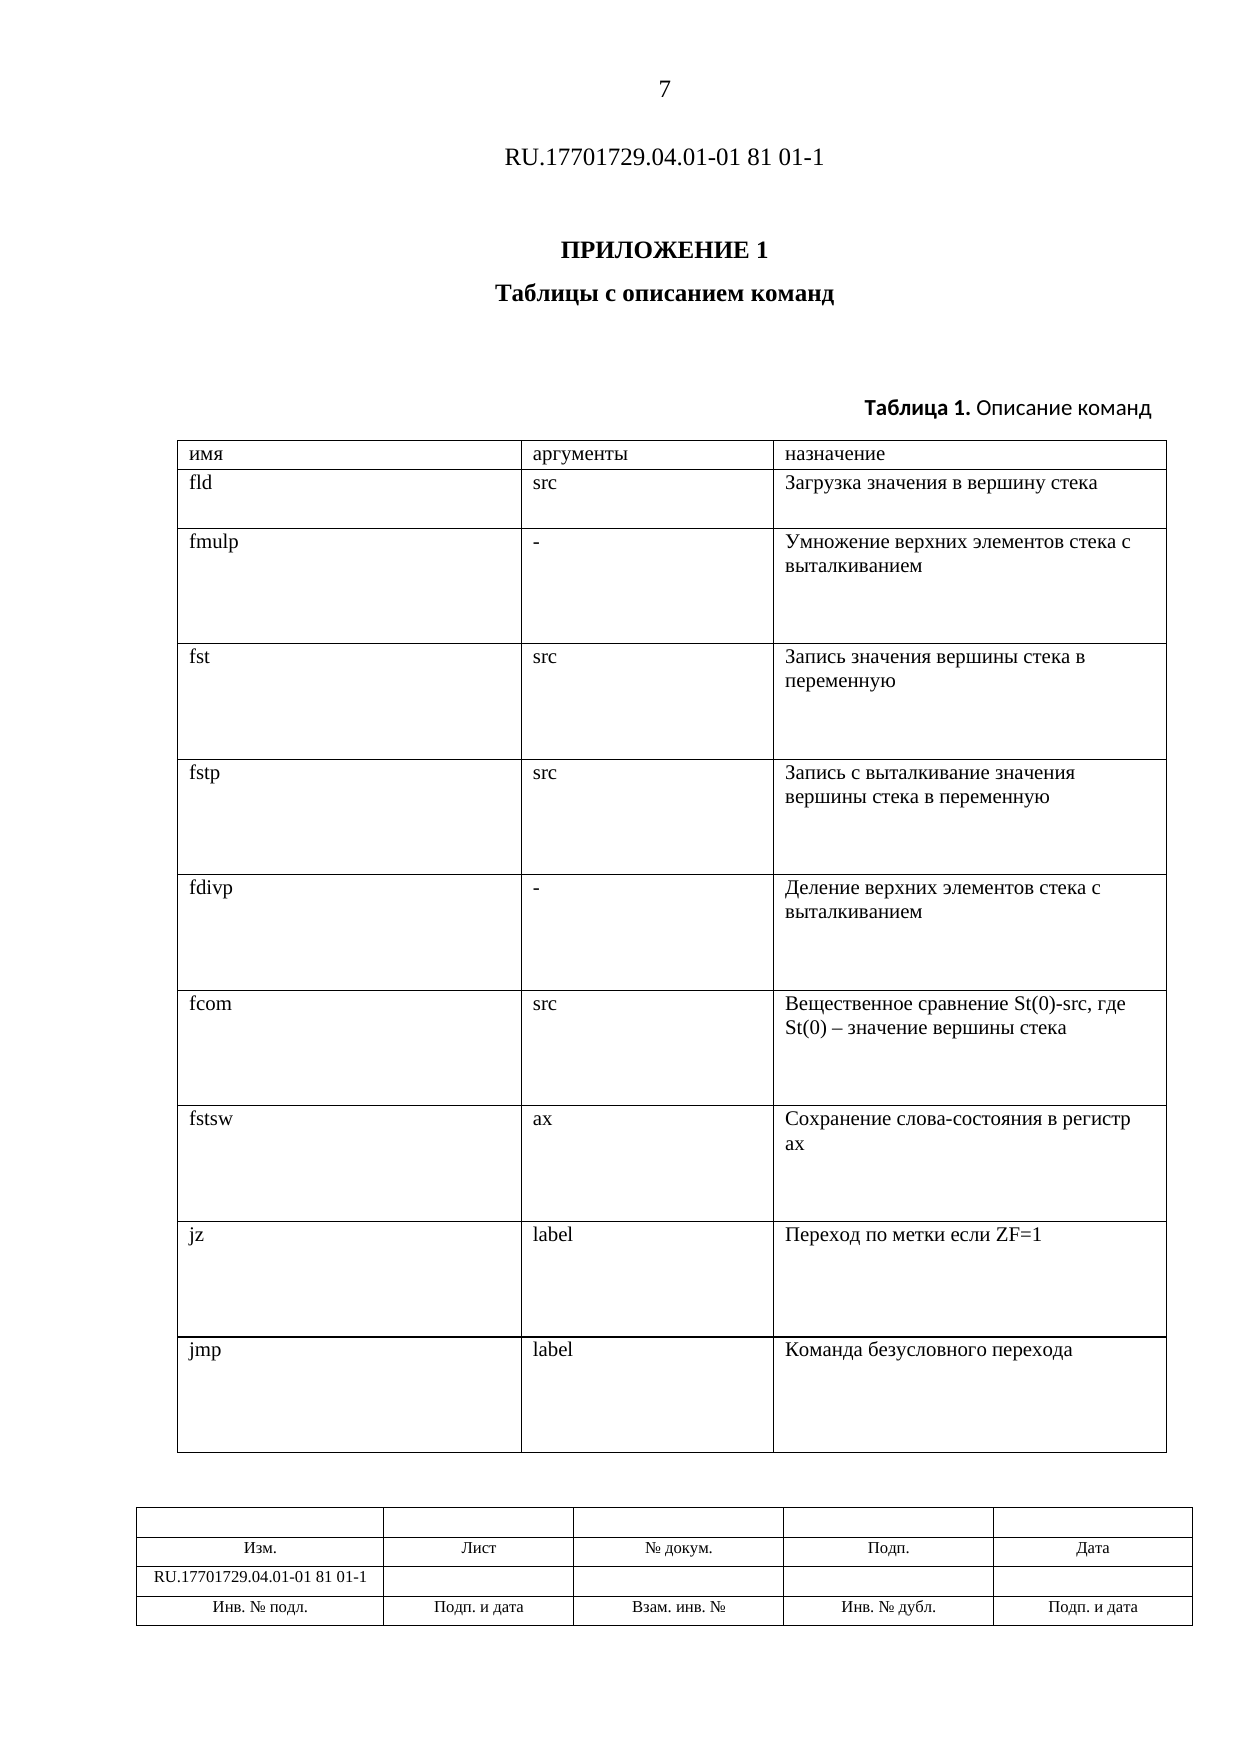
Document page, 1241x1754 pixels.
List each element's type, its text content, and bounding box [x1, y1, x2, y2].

table_cell src [522, 470, 773, 528]
table_header имя [178, 441, 521, 469]
table_cell label [522, 1222, 773, 1336]
table_cell Загрузка значения в вершину стека [774, 470, 1166, 528]
table_cell jz [178, 1222, 521, 1336]
table_cell fst [178, 644, 521, 759]
table_cell ax [522, 1106, 773, 1221]
table_cell Деление верхних элементов стека с выталкиванием [774, 875, 1166, 990]
text Таблица 1. Описание команд [177, 393, 1152, 421]
table_cell Команда безусловного перехода [774, 1338, 1166, 1452]
table_cell src [522, 991, 773, 1105]
subtitle ПРИЛОЖЕНИЕ 1 Таблицы с описанием команд [177, 235, 1152, 307]
table_cell src [522, 760, 773, 874]
table_cell Запись с выталкивание значения вершины стека в переменную [774, 760, 1166, 874]
table_cell - [522, 875, 773, 990]
table_cell Сохранение слова-состояния в регистр ax [774, 1106, 1166, 1221]
table_cell fstsw [178, 1106, 521, 1221]
table_cell - [522, 529, 773, 643]
table_header назначение [774, 441, 1166, 469]
table_cell Переход по метки если ZF=1 [774, 1222, 1166, 1336]
table_cell src [522, 644, 773, 759]
table_cell fld [178, 470, 521, 528]
table_cell label [522, 1338, 773, 1452]
table_header аргументы [522, 441, 773, 469]
table_cell fdivp [178, 875, 521, 990]
table_cell fstp [178, 760, 521, 874]
table_cell Вещественное сравнение St(0)-src, где St(0) – значение вершины стека [774, 991, 1166, 1105]
table_cell jmp [178, 1338, 521, 1452]
table_cell Умножение верхних элементов стека с выталкиванием [774, 529, 1166, 643]
table_cell fmulp [178, 529, 521, 643]
table_cell fcom [178, 991, 521, 1105]
table_cell Запись значения вершины стека в переменную [774, 644, 1166, 759]
